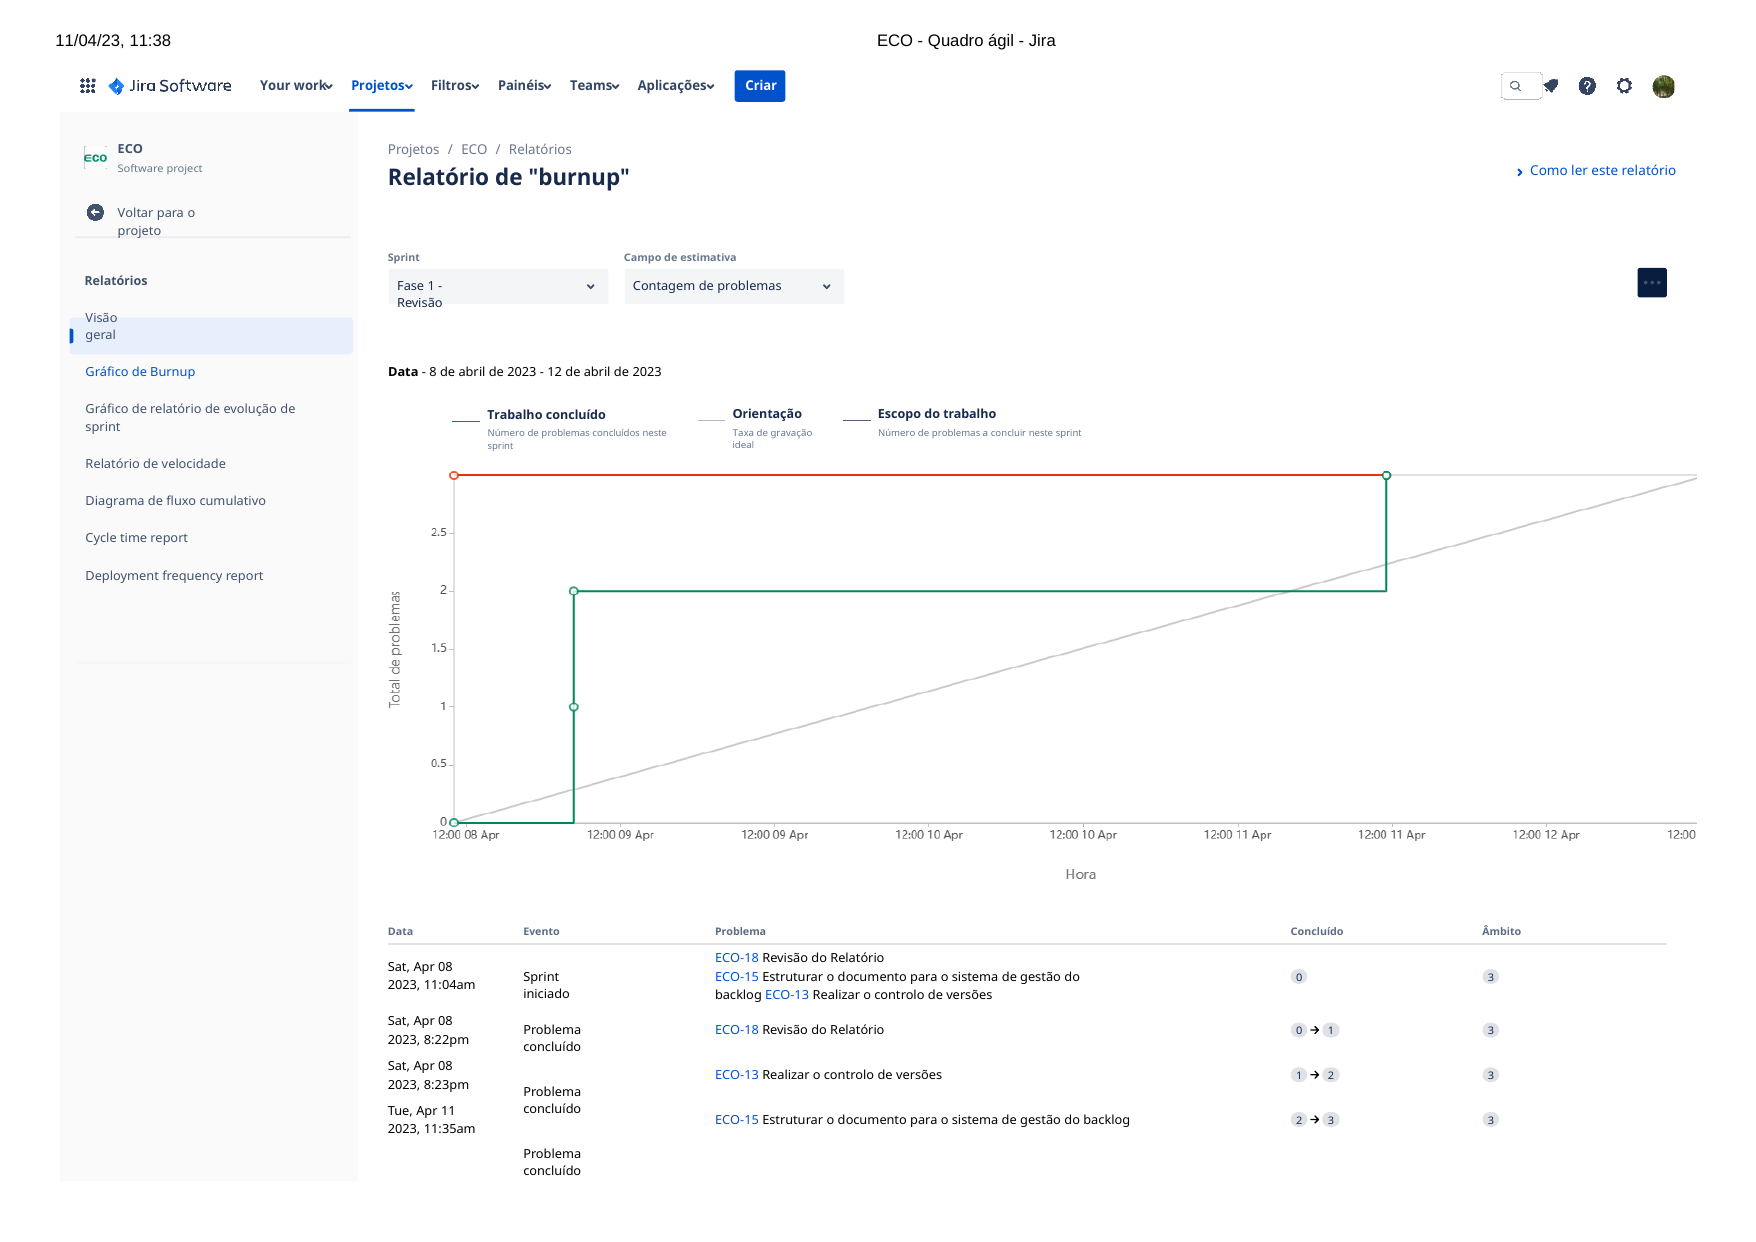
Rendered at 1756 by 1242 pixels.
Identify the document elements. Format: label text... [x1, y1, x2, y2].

text Contagem de problemas [633, 277, 1703, 294]
text Sat, Apr 08 2023, 11:04am [388, 958, 486, 993]
text Diagrama de fluxo cumulativo [85, 492, 323, 509]
text Orientação [697, 406, 830, 423]
text Gráfico de Burnup [85, 363, 323, 380]
text Número de problemas concluídos neste sprint [487, 426, 685, 452]
text Campo de estimativa [623, 250, 1703, 264]
text Número de problemas a concluir neste sprint [878, 426, 1703, 439]
text Relatório de "burnup" Como ler este relatório [388, 161, 1703, 192]
text Problema concluído [523, 1021, 638, 1056]
picture [129, 79, 156, 92]
text 0 3 [1296, 970, 1703, 984]
picture [110, 77, 122, 95]
text ECO-18 Revisão do Relatório 0 1 3 [715, 1021, 1703, 1038]
text ECO [117, 140, 238, 157]
text ECO-15 Estruturar o documento para o sistema de gestão do backlog 2 3 3 [715, 1111, 1703, 1128]
picture [1501, 94, 1559, 100]
text Cycle time report [85, 529, 323, 547]
text 11/04/23, 11:38 ECO - Quadro ágil - Jira [55, 31, 1703, 50]
picture [1652, 94, 1675, 98]
text Sprint iniciado [523, 968, 607, 1002]
text Sat, Apr 08 2023, 8:22pm [388, 1012, 487, 1048]
picture [387, 449, 1744, 911]
text Projetos / ECO / Relatórios [388, 140, 1703, 158]
text Relatórios [84, 272, 150, 289]
text ECO-15 Estruturar o documento para o sistema de gestão do backlog ECO-13 Realizar o controlo de versões [715, 968, 1112, 1003]
text Deployment frequency report [85, 567, 323, 584]
text Trabalho concluído [452, 406, 685, 423]
text Data [388, 924, 486, 939]
text ECO-13 Realizar o controlo de versões 1 2 3 [715, 1066, 1703, 1083]
text Problema concluído [523, 1083, 638, 1117]
text Problema concluído [523, 1145, 638, 1179]
text Relatório de velocidade [85, 455, 323, 472]
picture [80, 78, 96, 94]
text Software project [117, 161, 238, 175]
text Sat, Apr 08 2023, 8:23pm [388, 1057, 487, 1093]
text Sprint [388, 250, 489, 264]
picture [86, 203, 105, 222]
text Concluído Âmbito [1290, 924, 1703, 939]
text Your work Projetos Filtros Painéis Teams Aplicações Criar [260, 76, 1703, 94]
picture [84, 146, 107, 169]
text Fase 1 - Revisão [397, 277, 489, 312]
text Escopo do trabalho [843, 406, 1703, 423]
text Voltar para o projeto [117, 204, 238, 239]
text ECO-18 Revisão do Relatório [715, 949, 1112, 966]
text Tue, Apr 11 2023, 11:35am [388, 1102, 489, 1137]
picture [185, 80, 232, 92]
text Visão geral [85, 309, 150, 343]
text Gráfico de relatório de evolução de sprint [85, 401, 323, 435]
text Evento [523, 924, 607, 939]
text Problema [715, 924, 1112, 939]
picture [1501, 72, 1559, 76]
text Data - 8 de abril de 2023 - 12 de abril de 2023 [388, 363, 685, 380]
text Taxa de gravação ideal [732, 426, 830, 452]
